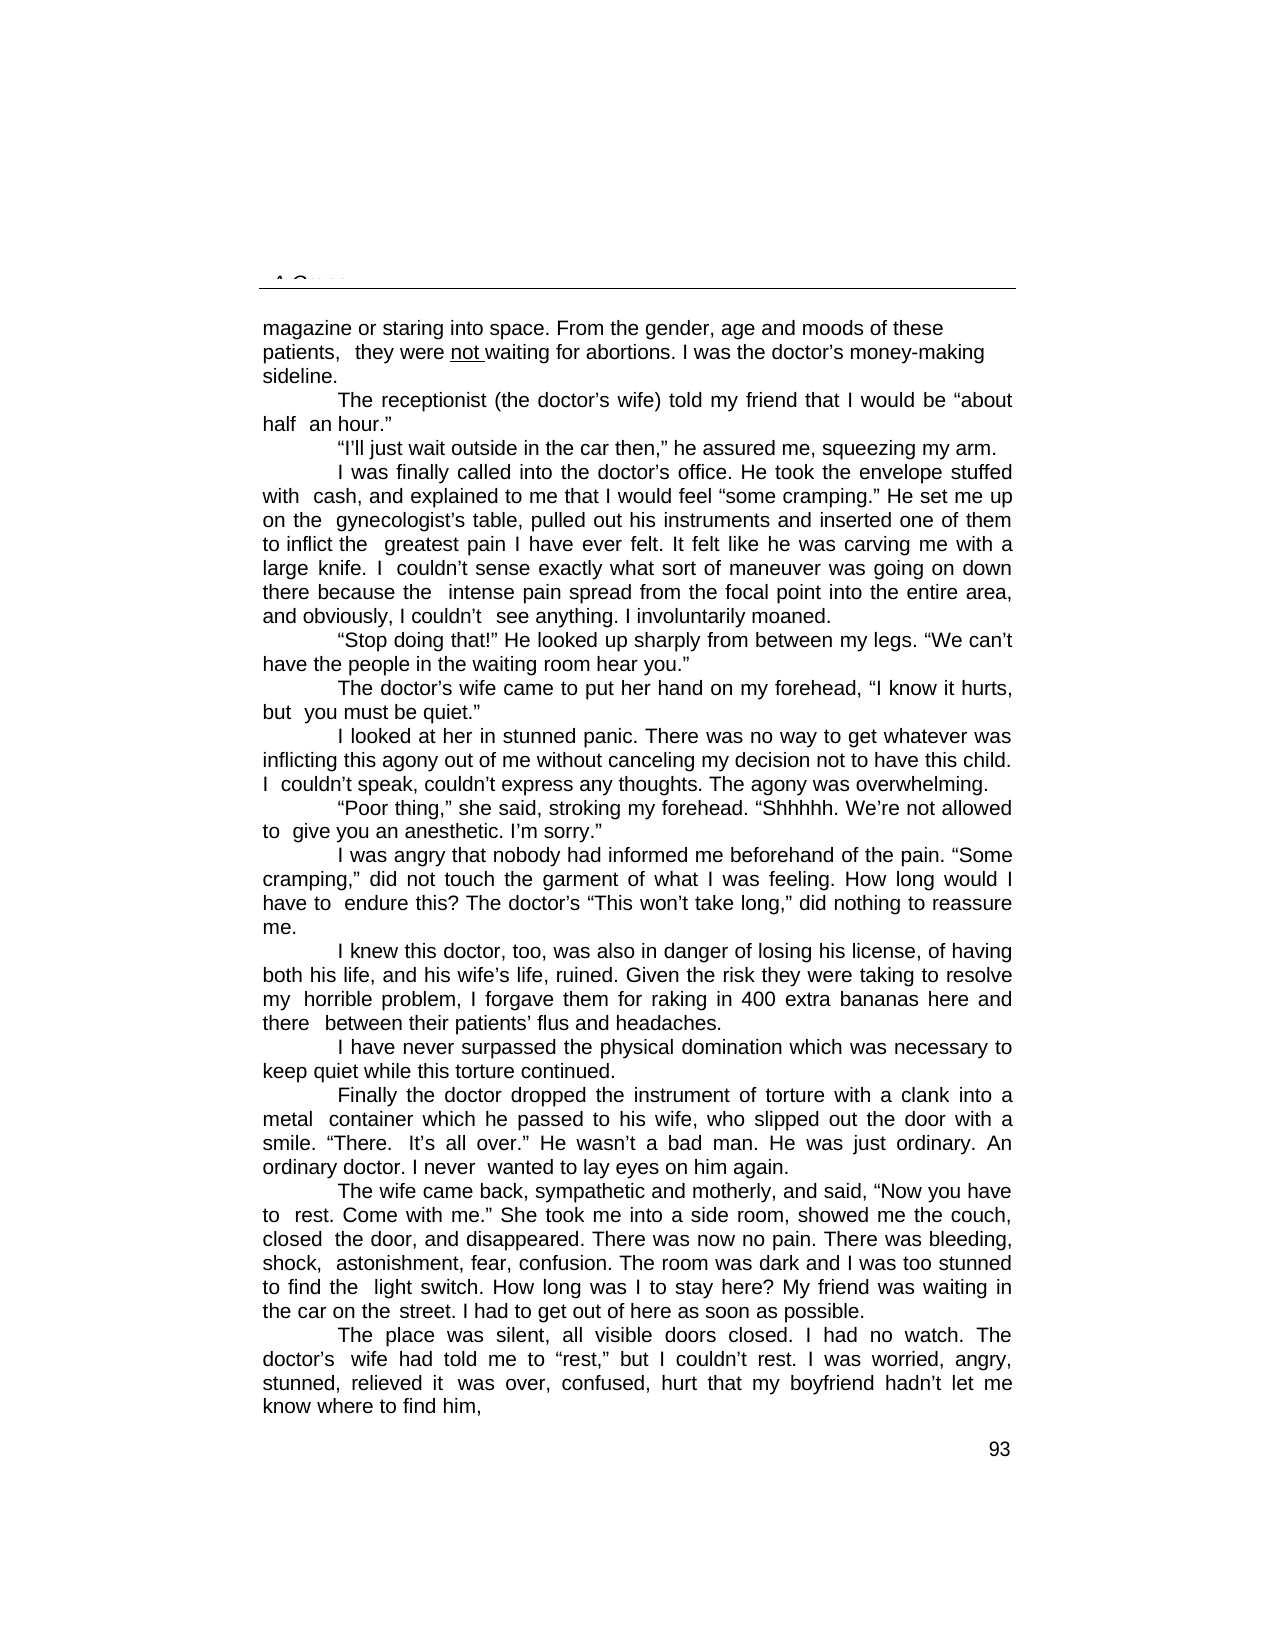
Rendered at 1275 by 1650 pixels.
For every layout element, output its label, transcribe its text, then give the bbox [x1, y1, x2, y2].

text The doctor’s wife came to put her hand on my forehead, “I know it hurts, but you must be quiet.” [262, 676, 1013, 723]
text magazine or staring into space. From the gender, age and moods of these patients, they were not waiting for abortions. I was the doctor’s money-making sideline. [262, 316, 1011, 388]
text I looked at her in stunned panic. There was no way to get whatever was inflicting this agony out of me without canceling my decision not to have this child. I couldn’t speak, couldn’t express any thoughts. The agony was overwhelming. [262, 723, 1012, 795]
text The wife came back, sympathetic and motherly, and said, “Now you have to rest. Come with me.” She took me into a side room, showed me the couch, closed the door, and disappeared. There was now no pain. There was bleeding, shock, astonishment, fear, confusion. The room was dark and I was too stunned to find the light switch. How long was I to stay here? My friend was waiting in the car on the street. I had to get out of here as soon as possible. [262, 1179, 1013, 1322]
text I was angry that nobody had informed me beforehand of the pain. “Some cramping,” did not touch the garment of what I was feeling. How long would I have to endure this? The doctor’s “This won’t take long,” did nothing to reassure me. [262, 843, 1013, 939]
text The place was silent, all visible doors closed. I had no watch. The doctor’s wife had told me to “rest,” but I couldn’t rest. I was worried, angry, stunned, relieved it was over, confused, hurt that my boyfriend hadn’t let me know where to find him, [262, 1322, 1013, 1418]
text “Stop doing that!” He looked up sharply from between my legs. “We can’t have the people in the waiting room hear you.” [262, 628, 1012, 676]
text I have never surpassed the physical domination which was necessary to keep quiet while this torture continued. [262, 1035, 1012, 1083]
text I knew this doctor, too, was also in danger of losing his license, of having both his life, and his wife’s life, ruined. Given the risk they were taking to resolve my horrible problem, I forgave them for raking in 400 extra bananas here and there between their patients’ flus and headaches. [262, 939, 1013, 1035]
text The receptionist (the doctor’s wife) told my friend that I would be “about half an hour.” [262, 388, 1013, 436]
text “Poor thing,” she said, stroking my forehead. “Shhhhh. We’re not allowed to give you an anesthetic. I’m sorry.” [262, 795, 1013, 843]
text 93 [265, 1437, 1011, 1461]
text I was finally called into the doctor’s office. He took the envelope stuffed with cash, and explained to me that I would feel “some cramping.” He set me up on the gynecologist’s table, pulled out his instruments and inserted one of them to inflict the greatest pain I have ever felt. It felt like he was carving me with a large knife. I couldn’t sense exactly what sort of maneuver was going on down there because the intense pain spread from the focal point into the entire area, and obviously, I couldn’t see anything. I involuntarily moaned. [262, 460, 1013, 628]
text “I’ll just wait outside in the car then,” he assured me, squeezing my arm. [337, 436, 1096, 460]
text Finally the doctor dropped the instrument of torture with a clank into a metal container which he passed to his wife, who slipped out the door with a smile. “There. It’s all over.” He wasn’t a bad man. He was just ordinary. An ordinary doctor. I never wanted to lay eyes on him again. [262, 1083, 1013, 1179]
